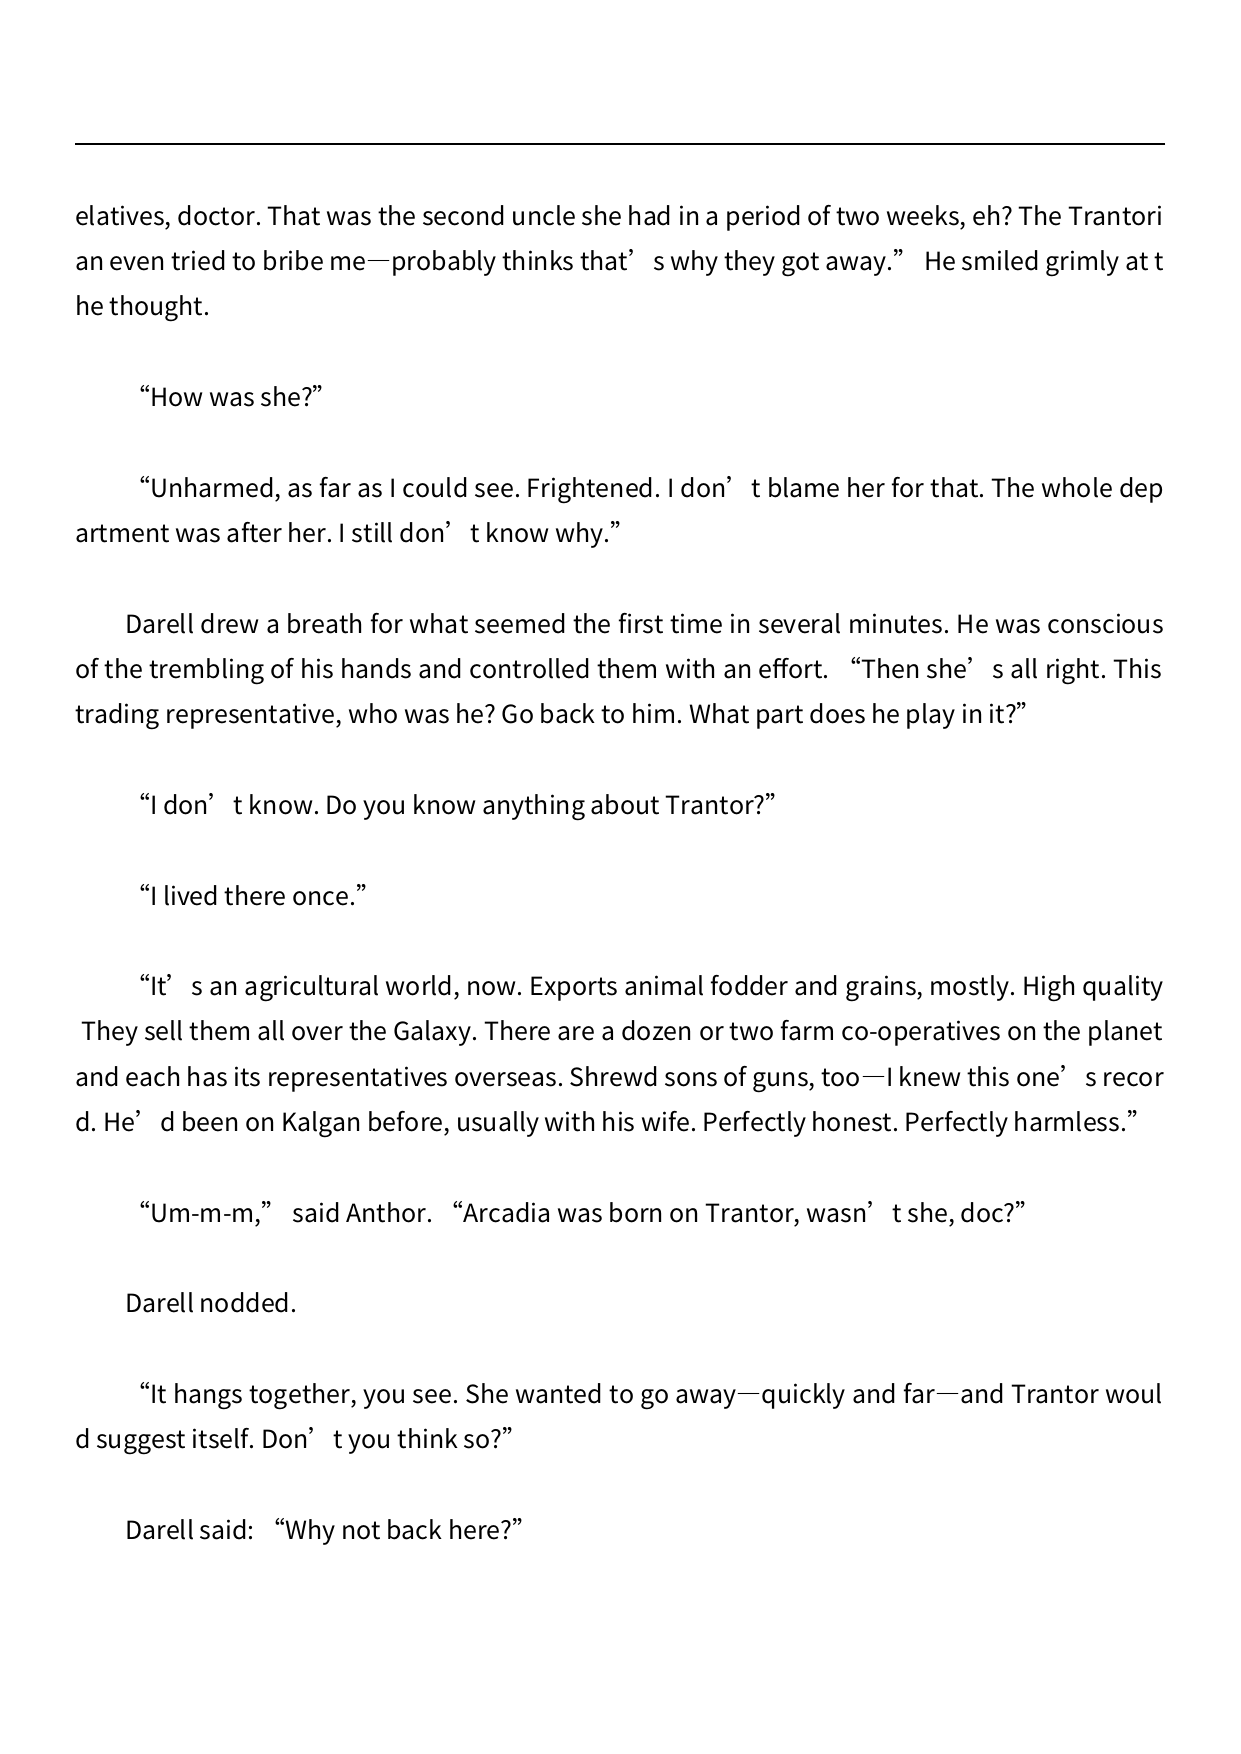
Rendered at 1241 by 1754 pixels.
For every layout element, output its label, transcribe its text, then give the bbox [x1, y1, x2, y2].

text “It hangs together, you see. She wanted to go away—quickly and far—and Trantor would suggest itself. Don’t you think so?” [75, 1370, 1165, 1461]
text “It’s an agricultural world, now. Exports animal fodder and grains, mostly. High quality! They sell them all over the Galaxy. There are a dozen or two farm co-operatives on the planet and each has its representatives overseas. Shrewd sons of guns, too—I knew this one’s record. He’d been on Kalgan before, usually with his wife. Perfectly honest. Perfectly harmless.” [75, 962, 1165, 1143]
text Darell said: “Why not back here?” [75, 1506, 1165, 1551]
text Darell nodded. [75, 1279, 1165, 1324]
text “Um-m-m,” said Anthor. “Arcadia was born on Trantor, wasn’t she, doc?” [75, 1189, 1165, 1234]
text “Unharmed, as far as I could see. Frightened. I don’t blame her for that. The whole department was after her. I still don’t know why.” [75, 464, 1165, 554]
text “I don’t know. Do you know anything about Trantor?” [75, 781, 1165, 826]
text “I lived there once.” [75, 871, 1165, 917]
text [75, 192, 1165, 328]
text “How was she?” [75, 373, 1165, 418]
text Darell drew a breath for what seemed the first time in several minutes. He was conscious of the trembling of his hands and controlled them with an effort. “Then she’s all right. This trading representative, who was he? Go back to him. What part does he play in it?” [75, 599, 1165, 736]
